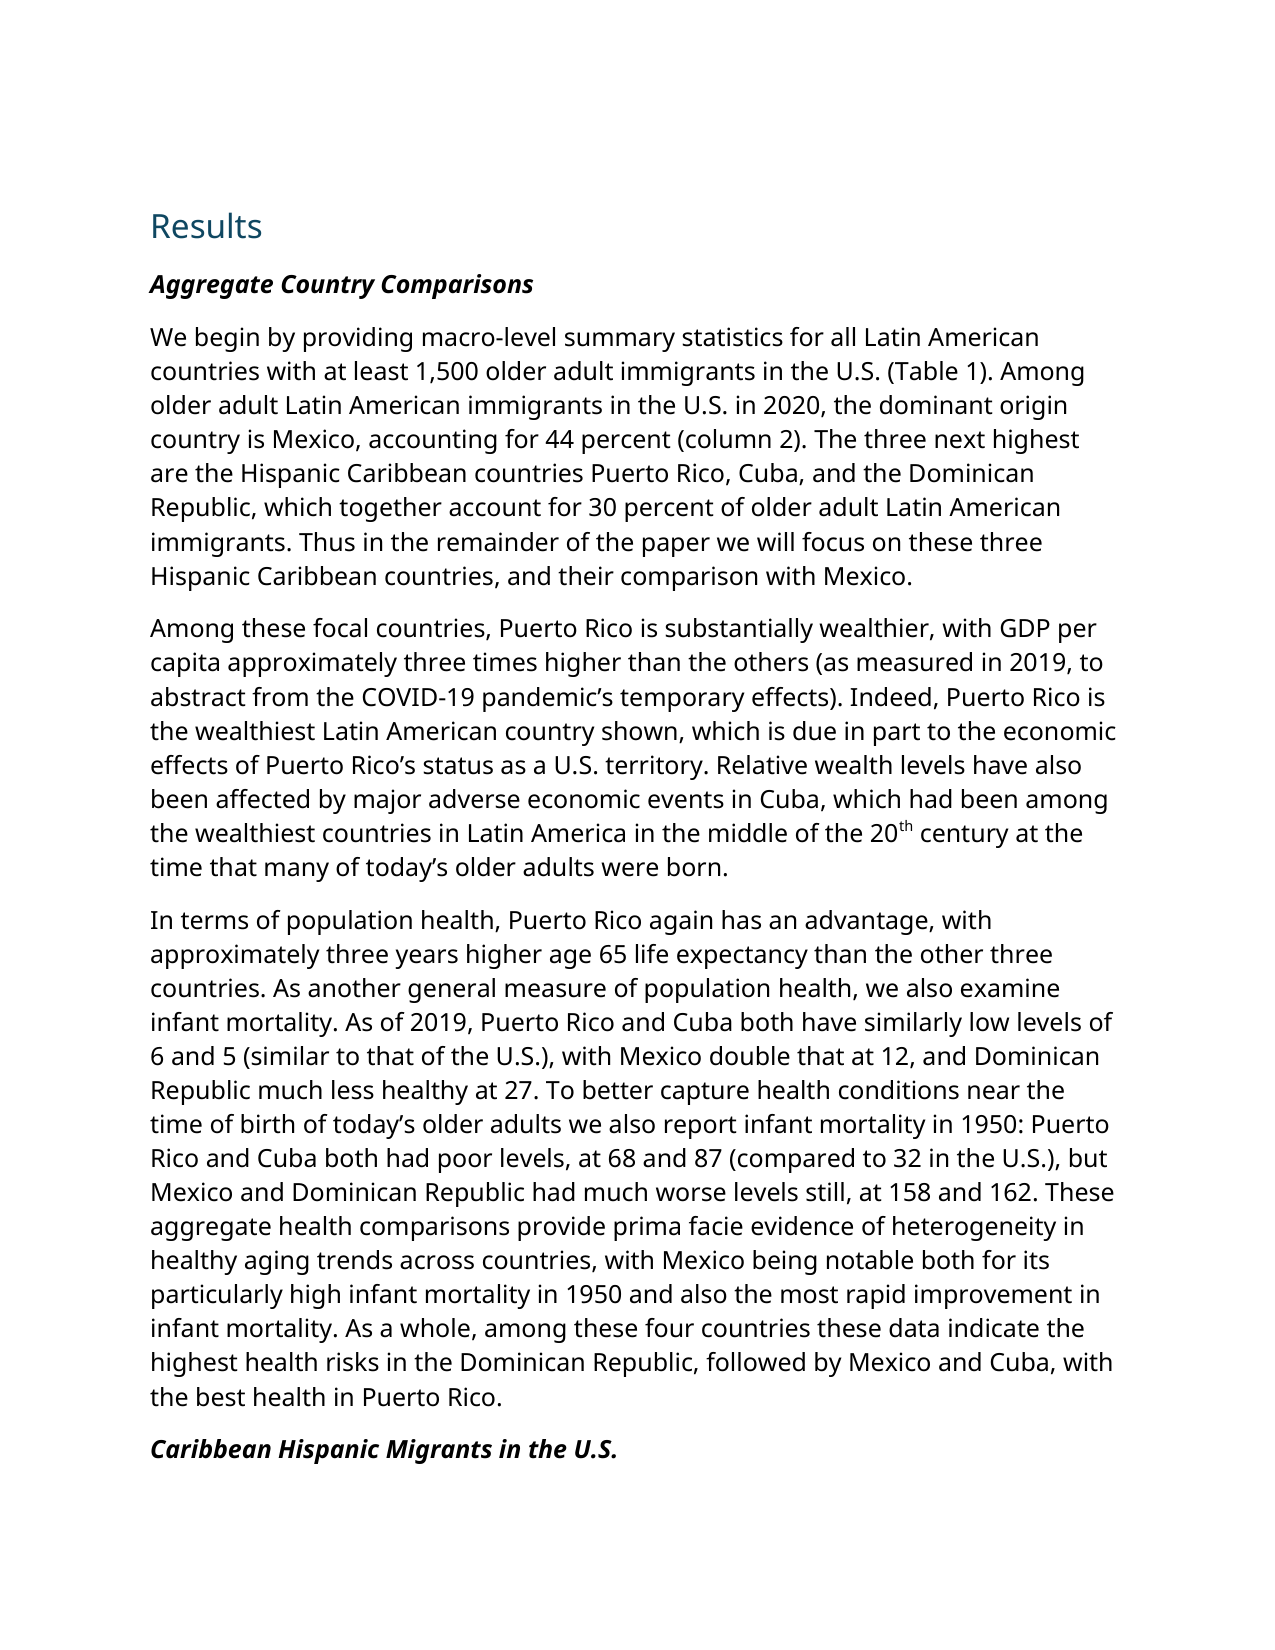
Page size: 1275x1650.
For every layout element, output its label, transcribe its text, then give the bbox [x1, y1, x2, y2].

text Aggregate Country Comparisons [150, 267, 1125, 301]
text Among these focal countries, Puerto Rico is substantially wealthier, with GDP per capita approximately three times higher than the others (as measured in 2019, to abstract from the COVID-19 pandemic’s temporary effects). Indeed, Puerto Rico is the wealthiest Latin American country shown, which is due in part to the economic effects of Puerto Rico’s status as a U.S. territory. Relative wealth levels have also been affected by major adverse economic events in Cuba, which had been among the wealthiest countries in Latin America in the middle of the 20th century at the time that many of today’s older adults were born. [150, 611, 1125, 883]
text In terms of population health, Puerto Rico again has an advantage, with approximately three years higher age 65 life expectancy than the other three countries. As another general measure of population health, we also examine infant mortality. As of 2019, Puerto Rico and Cuba both have similarly low levels of 6 and 5 (similar to that of the U.S.), with Mexico double that at 12, and Dominican Republic much less healthy at 27. To better capture health conditions near the time of birth of today’s older adults we also report infant mortality in 1950: Puerto Rico and Cuba both had poor levels, at 68 and 87 (compared to 32 in the U.S.), but Mexico and Dominican Republic had much worse levels still, at 158 and 162. These aggregate health comparisons provide prima facie evidence of heterogeneity in healthy aging trends across countries, with Mexico being notable both for its particularly high infant mortality in 1950 and also the most rapid improvement in infant mortality. As a whole, among these four countries these data indicate the highest health risks in the Dominican Republic, followed by Mexico and Cuba, with the best health in Puerto Rico. [150, 902, 1125, 1413]
text Caribbean Hispanic Migrants in the U.S. [150, 1432, 1125, 1466]
subtitle Results [150, 203, 1125, 248]
text We begin by providing macro-level summary statistics for all Latin American countries with at least 1,500 older adult immigrants in the U.S. (Table 1). Among older adult Latin American immigrants in the U.S. in 2020, the dominant origin country is Mexico, accounting for 44 percent (column 2). The three next highest are the Hispanic Caribbean countries Puerto Rico, Cuba, and the Dominican Republic, which together account for 30 percent of older adult Latin American immigrants. Thus in the remainder of the paper we will focus on these three Hispanic Caribbean countries, and their comparison with Mexico. [150, 320, 1125, 592]
